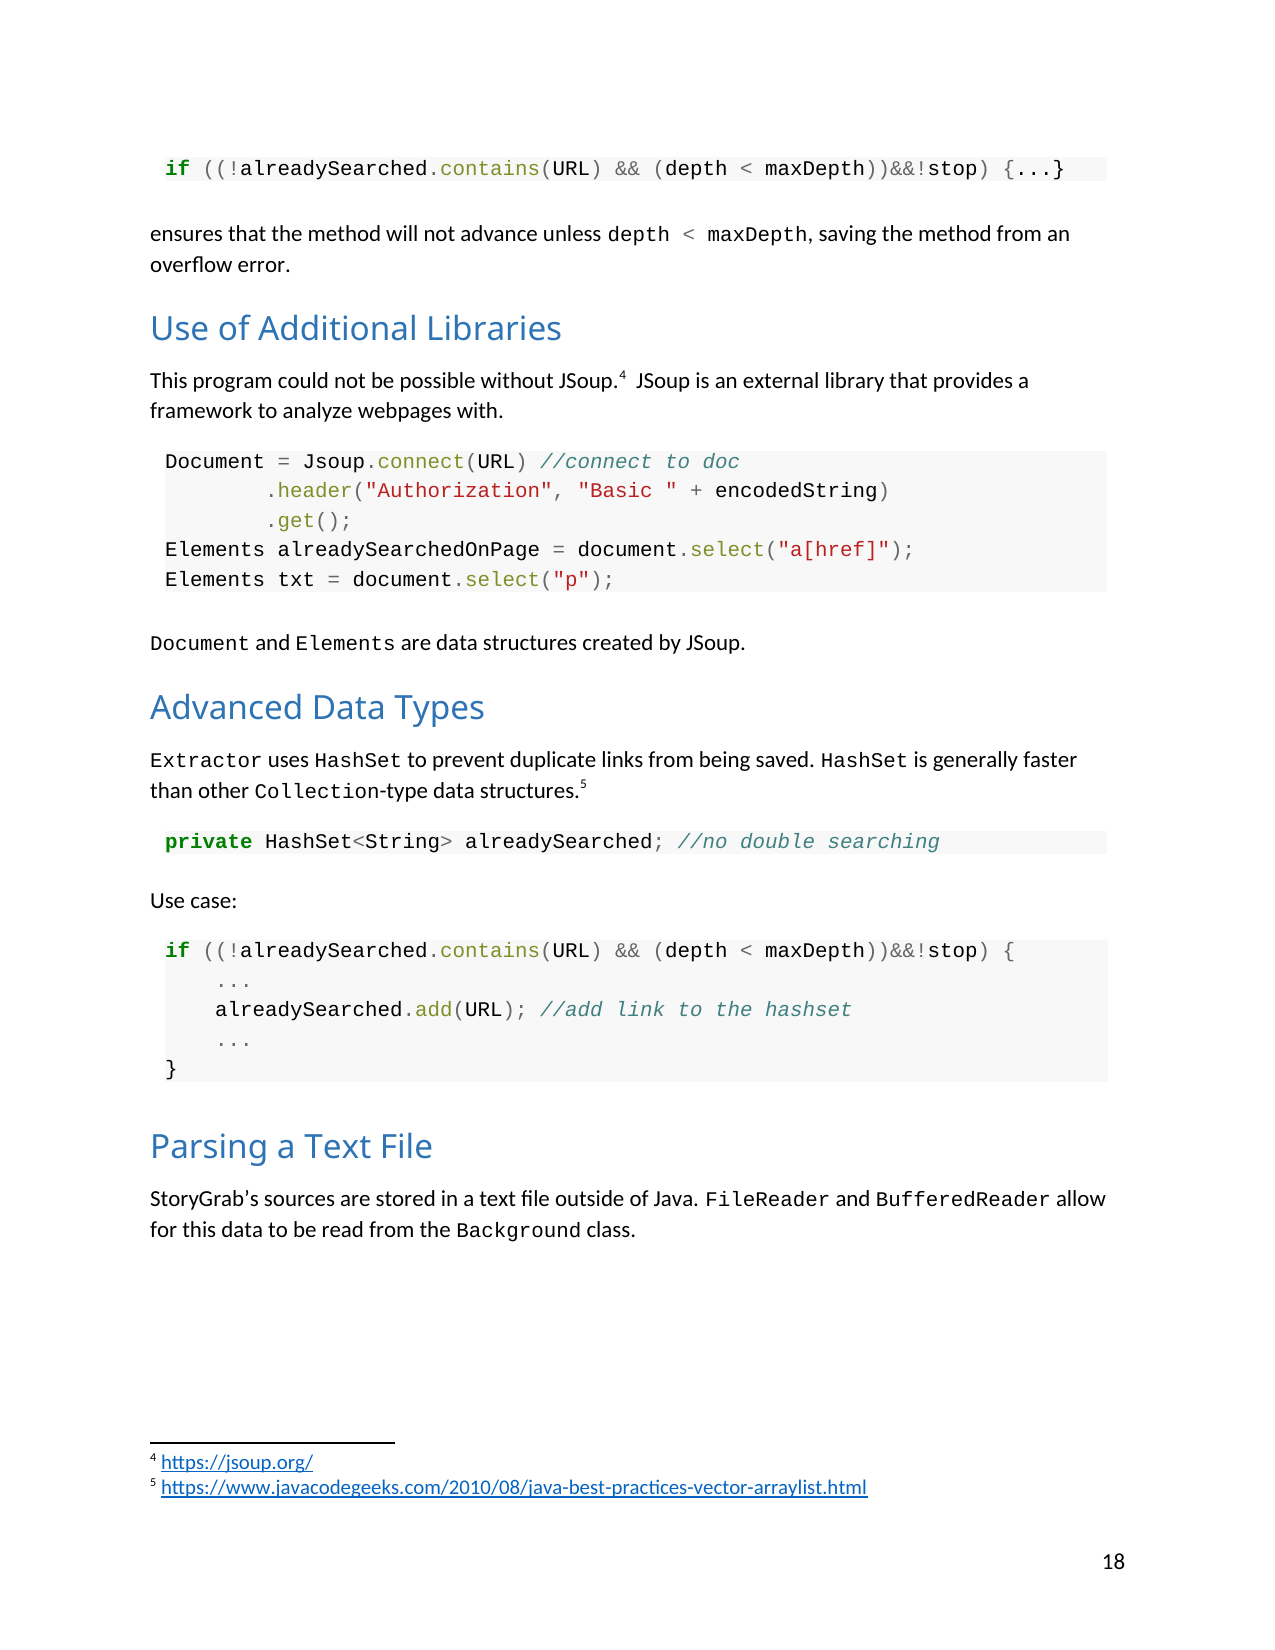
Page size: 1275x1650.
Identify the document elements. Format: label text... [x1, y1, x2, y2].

text Extractor uses HashSet to prevent duplicate links from being saved. HashSet is generally faster than other Collection-type data structures. [150, 745, 1125, 804]
text ensures that the method will not advance unless depth < maxDepth, saving the method from an overflow error. [150, 219, 1125, 278]
text This program could not be possible without JSoup. JSoup is an external library that provides a framework to analyze webpages with. [150, 366, 1125, 424]
text Advanced Data Types [150, 684, 1125, 729]
text Use case: [150, 886, 1125, 914]
text StoryGrab’s sources are stored in a text file outside of Java. FileReader and BufferedReader allow for this data to be read from the Background class. [150, 1184, 1125, 1243]
text Document and Elements are data structures created by JSoup. [150, 628, 1125, 657]
text Parsing a Text File [150, 1123, 1125, 1168]
text Use of Additional Libraries [150, 305, 1125, 350]
